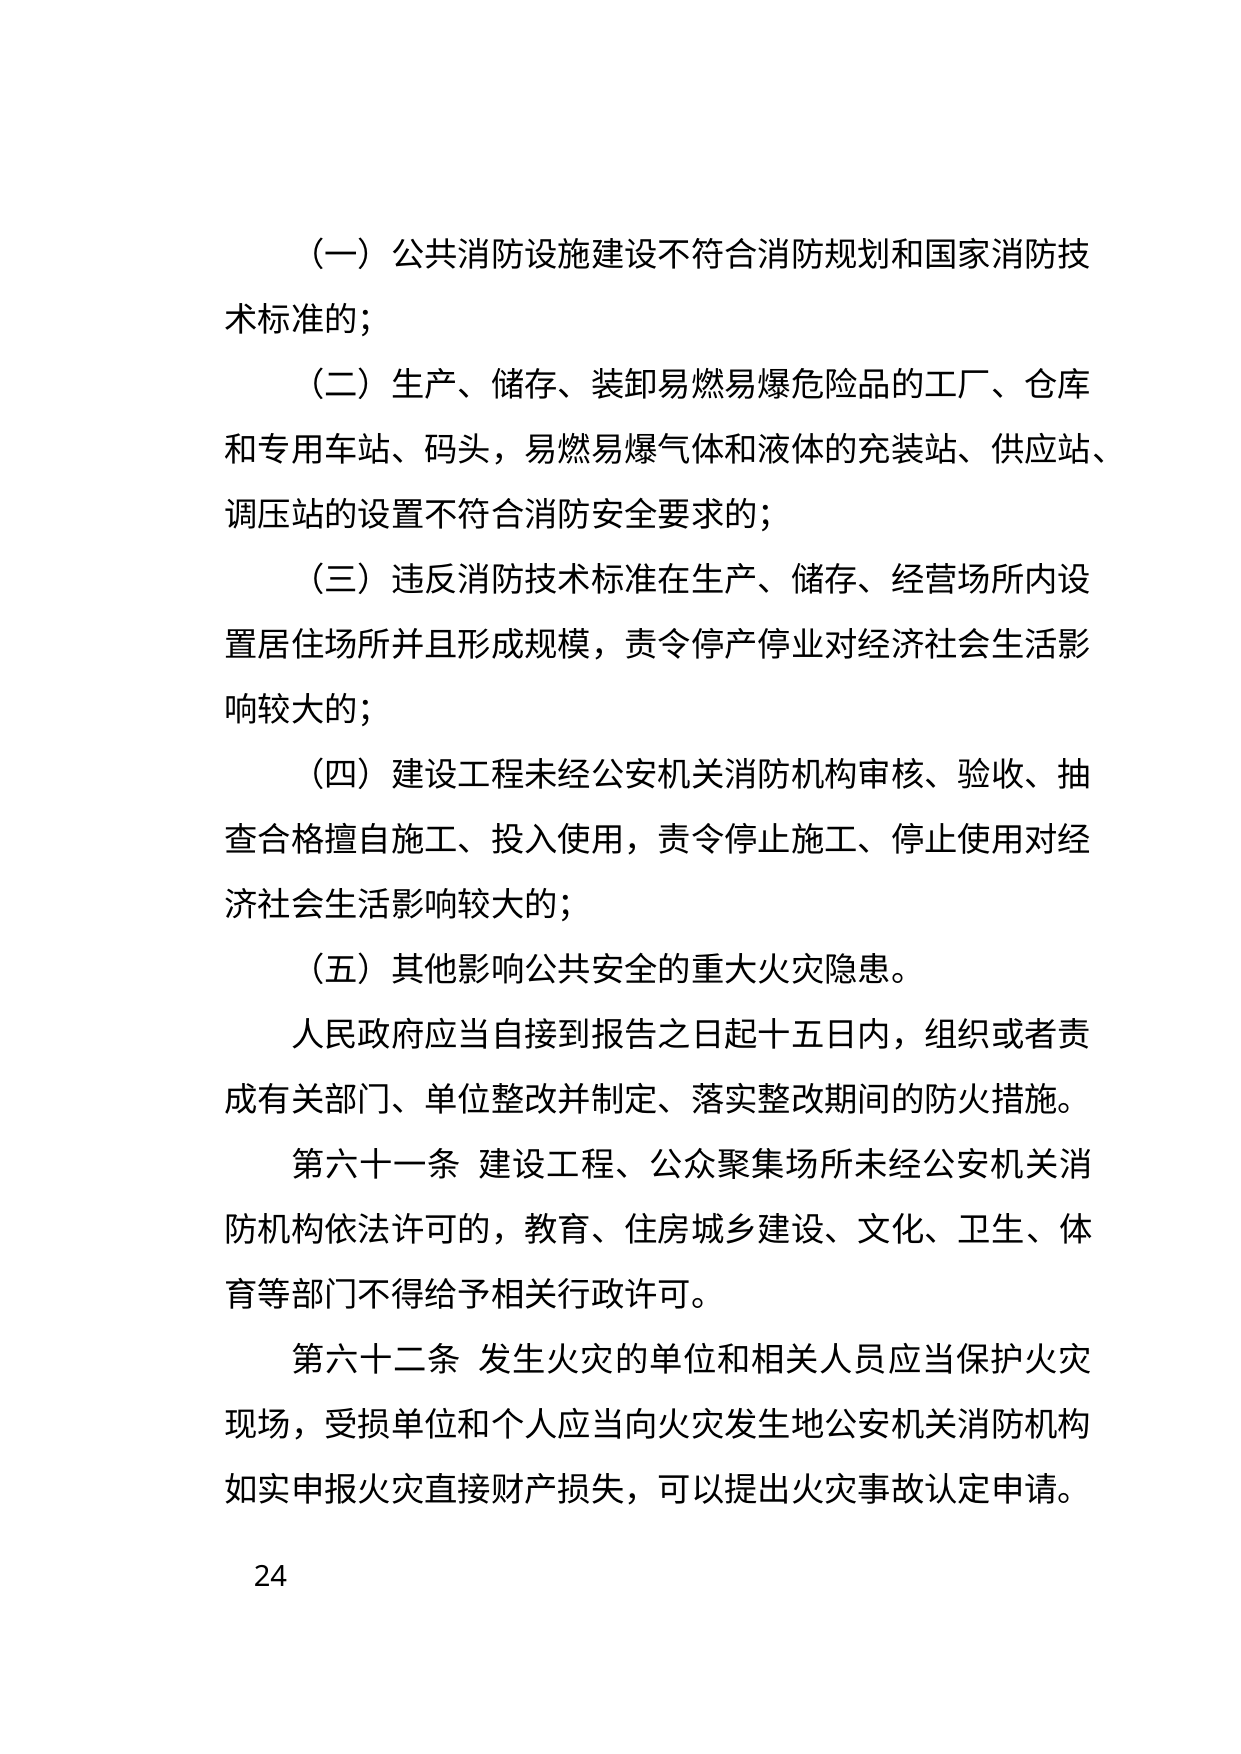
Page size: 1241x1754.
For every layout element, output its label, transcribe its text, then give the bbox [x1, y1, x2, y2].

text 第六十二条 发生火灾的单位和相关人员应当保护火灾现场，受损单位和个人应当向火灾发生地公安机关消防机构如实申报火灾直接财产损失，可以提出火灾事故认定申请。 [224, 1324, 1093, 1519]
text （四）建设工程未经公安机关消防机构审核、验收、抽查合格擅自施工、投入使用，责令停止施工、停止使用对经济社会生活影响较大的； [224, 739, 1093, 934]
text （二）生产、储存、装卸易燃易爆危险品的工厂、仓库和专用车站、码头，易燃易爆气体和液体的充装站、供应站、调压站的设置不符合消防安全要求的； [224, 349, 1093, 544]
text 第六十一条 建设工程、公众聚集场所未经公安机关消防机构依法许可的，教育、住房城乡建设、文化、卫生、体育等部门不得给予相关行政许可。 [224, 1129, 1093, 1324]
text （三）违反消防技术标准在生产、储存、经营场所内设置居住场所并且形成规模，责令停产停业对经济社会生活影响较大的； [224, 544, 1093, 739]
text （五）其他影响公共安全的重大火灾隐患。 [224, 934, 1093, 999]
text （一）公共消防设施建设不符合消防规划和国家消防技术标准的； [224, 219, 1093, 349]
text 人民政府应当自接到报告之日起十五日内，组织或者责成有关部门、单位整改并制定、落实整改期间的防火措施。 [224, 999, 1093, 1129]
